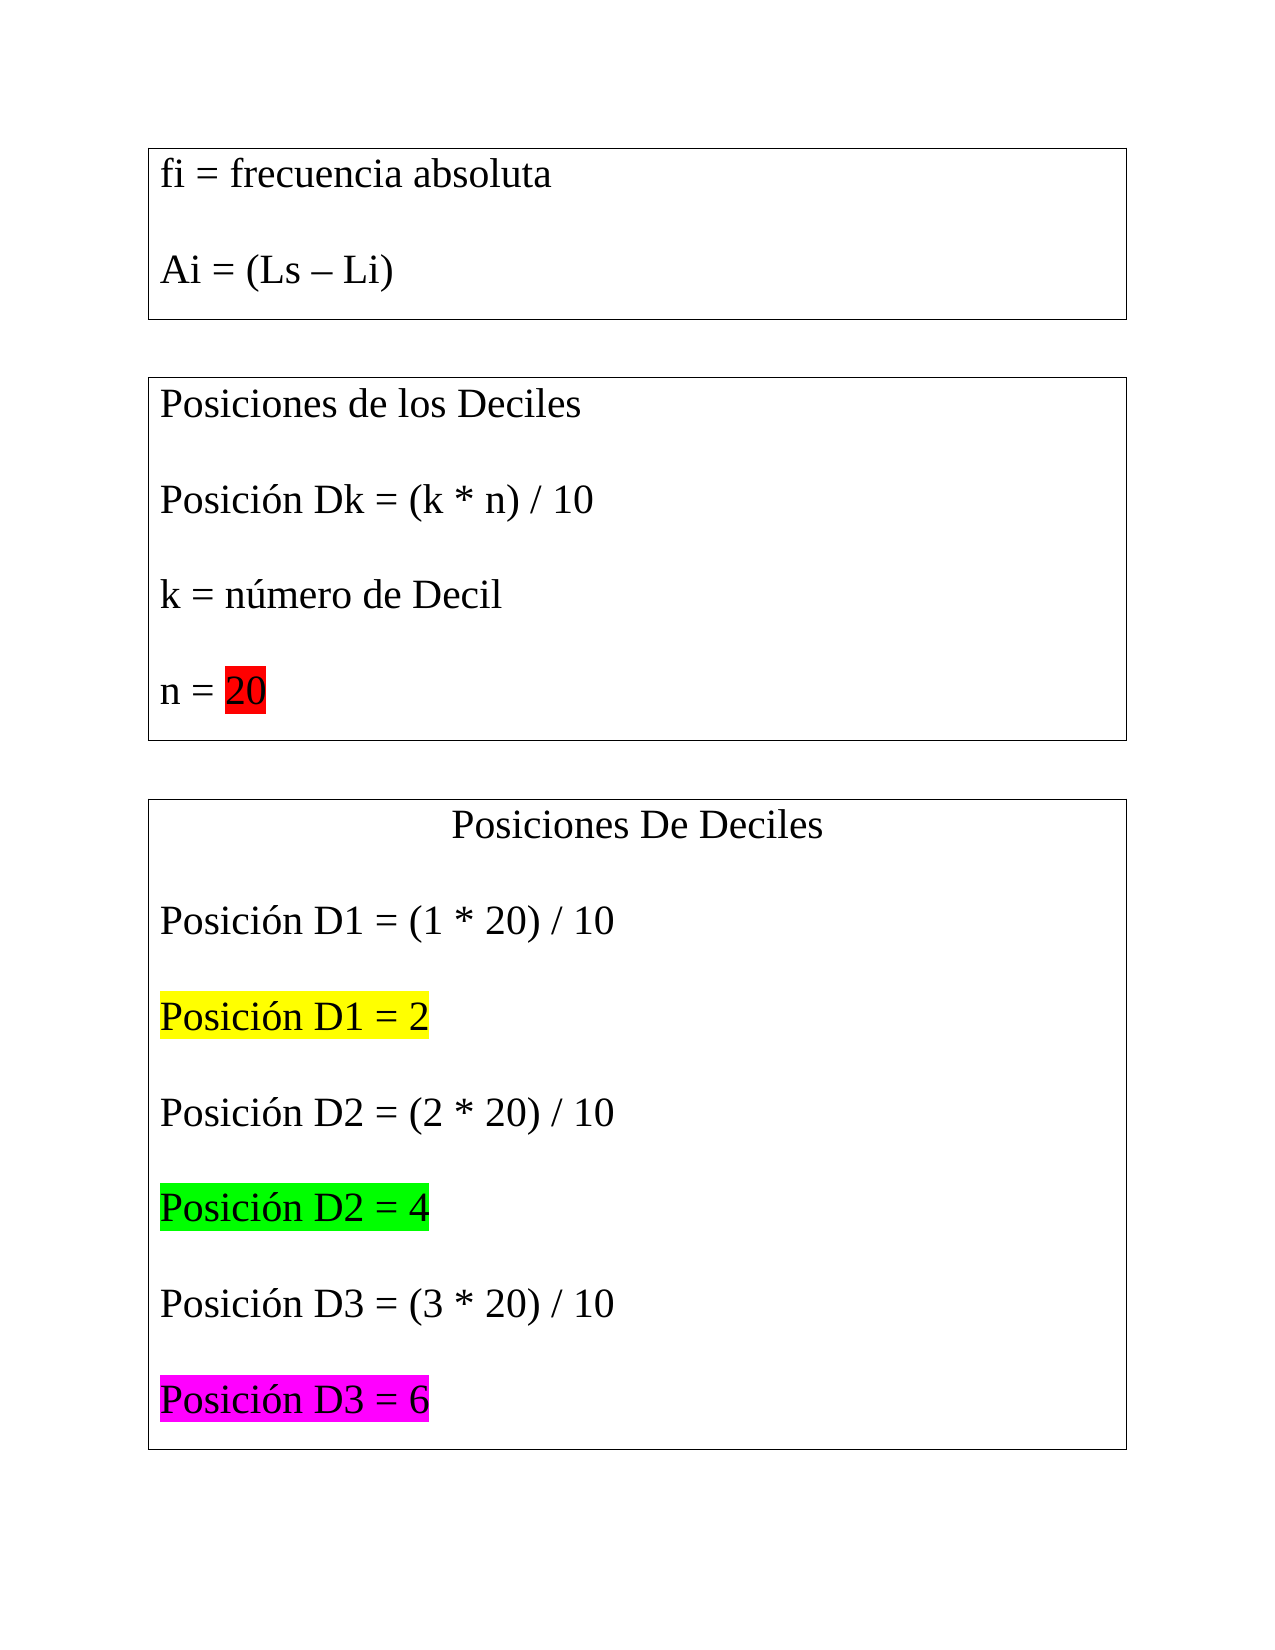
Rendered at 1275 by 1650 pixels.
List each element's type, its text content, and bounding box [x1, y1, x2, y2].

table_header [149, 800, 1126, 1449]
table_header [149, 149, 1126, 319]
table_header Posiciones de los Deciles Posición Dk = (k * n) / 10 k = número de Decil n = 20 [149, 378, 1126, 740]
